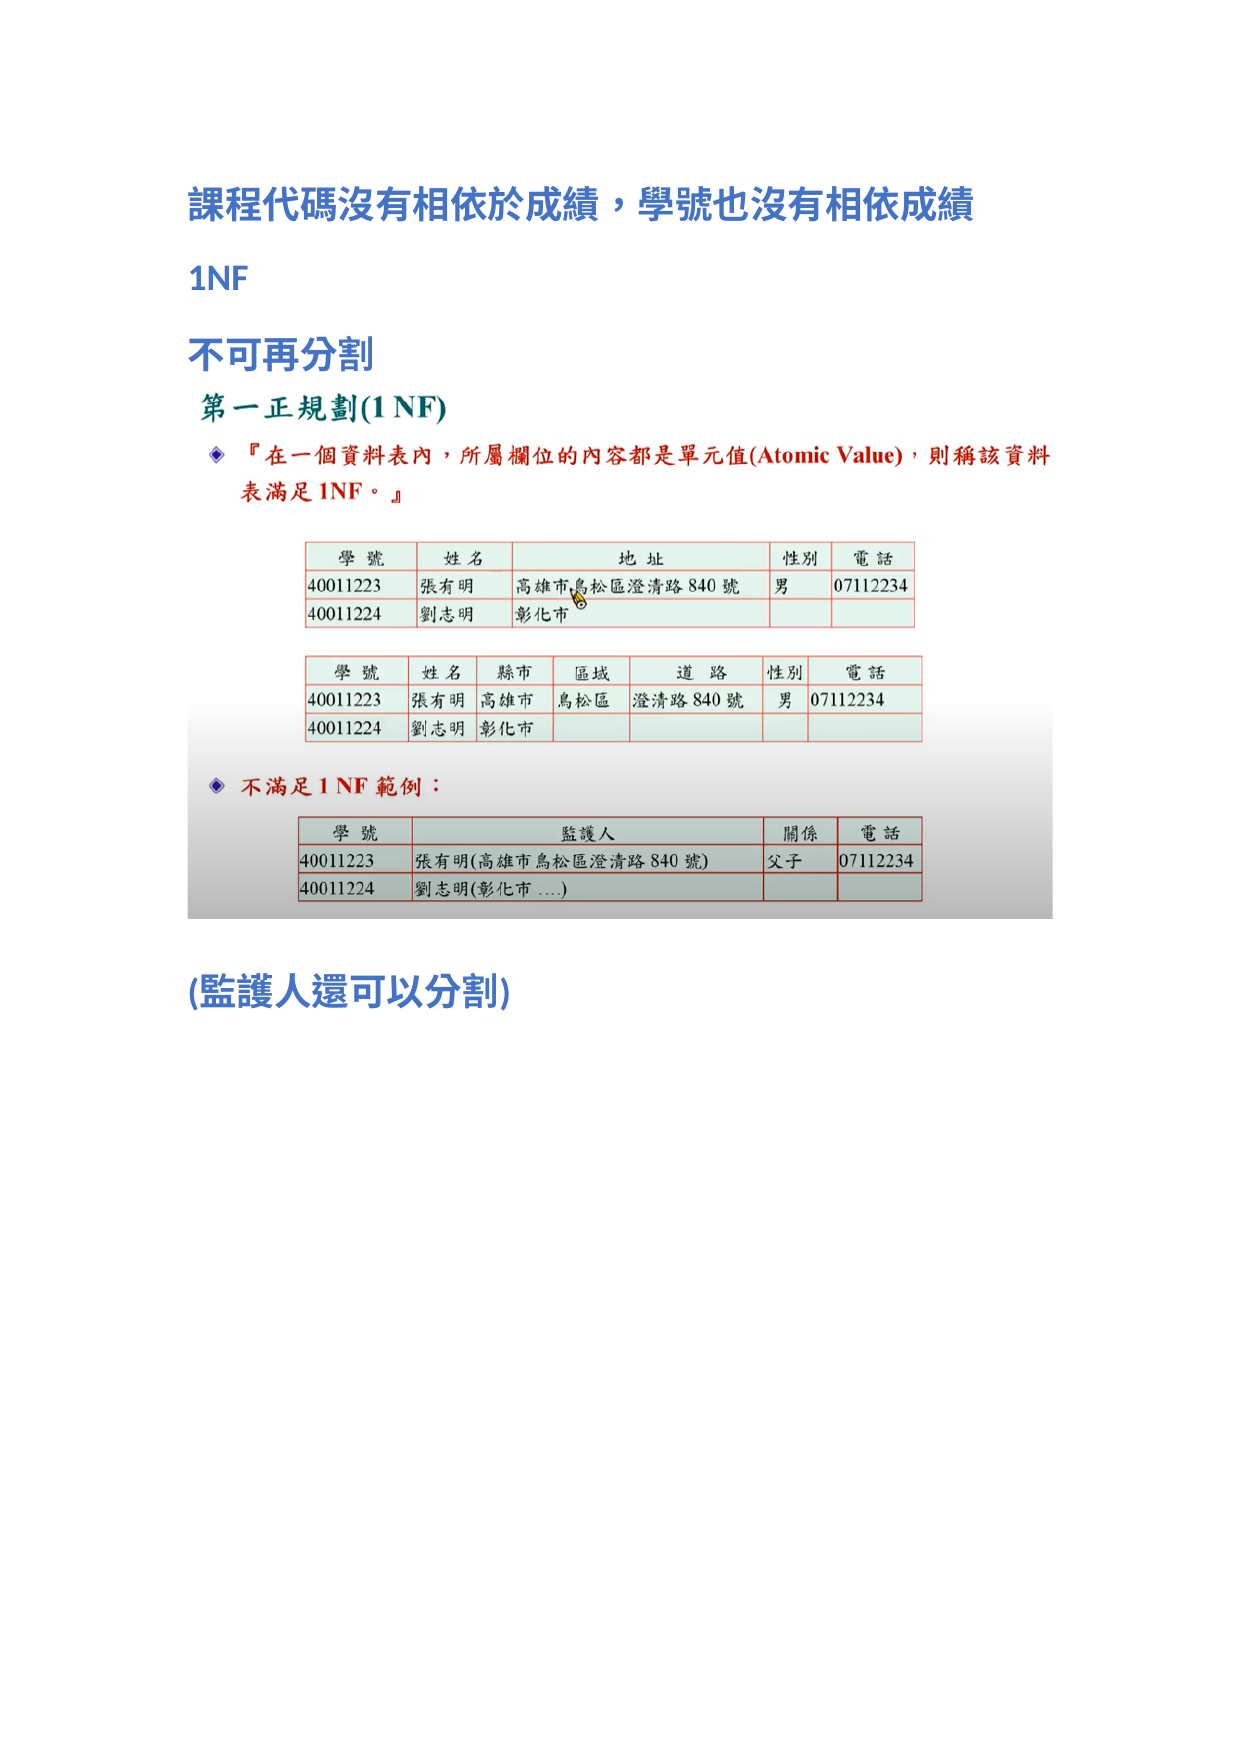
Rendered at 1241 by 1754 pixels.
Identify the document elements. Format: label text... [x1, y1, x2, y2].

picture [187, 389, 1053, 919]
text 1NF [187, 239, 1053, 314]
text 課程代碼沒有相依於成績，學號也沒有相依成績 [187, 164, 1053, 239]
text (監護人還可以分割) [187, 952, 1053, 1027]
text 不可再分割 [187, 314, 1053, 389]
